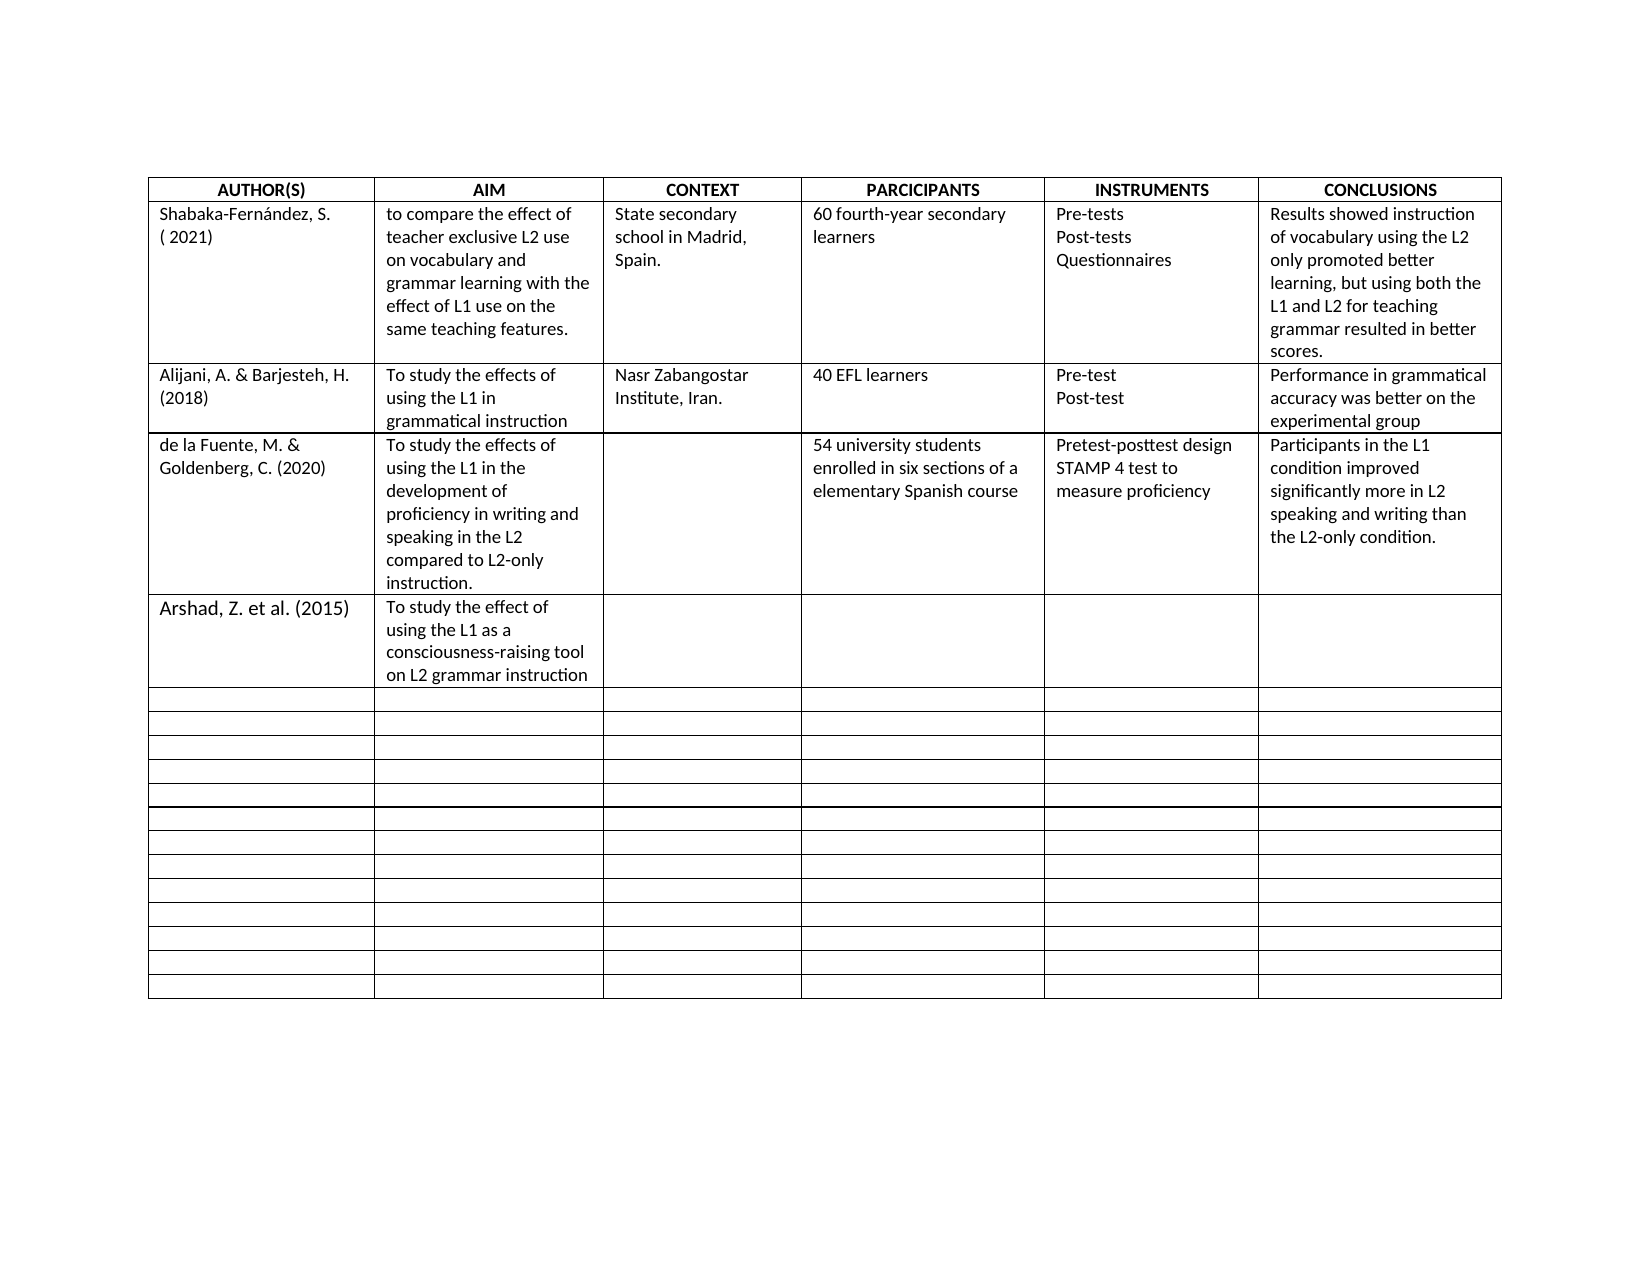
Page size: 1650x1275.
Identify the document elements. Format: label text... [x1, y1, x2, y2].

table_cell [1259, 831, 1501, 854]
table_cell [1045, 688, 1258, 711]
table_cell To study the effect of using the L1 as a consciousness-raising tool on L2 grammar instruction [375, 595, 603, 687]
table_cell [1259, 855, 1501, 878]
table_cell [604, 784, 801, 806]
table_cell Pre-test Post-test [1045, 364, 1258, 432]
table_cell [604, 808, 801, 830]
table_cell [1045, 975, 1258, 998]
table_cell [375, 927, 603, 950]
table_cell [802, 760, 1044, 782]
table_cell [375, 784, 603, 806]
table_cell [604, 879, 801, 902]
table_header PARCICIPANTS [802, 178, 1044, 201]
table_cell [1045, 951, 1258, 974]
table_cell [149, 975, 374, 998]
table_cell de la Fuente, M. & Goldenberg, C. (2020) [149, 434, 374, 594]
table_cell [604, 434, 801, 594]
table_cell [1259, 595, 1501, 687]
table_cell [604, 903, 801, 926]
table_cell [1045, 808, 1258, 830]
table_cell [149, 784, 374, 806]
table_cell [375, 808, 603, 830]
table_cell To study the effects of using the L1 in grammatical instruction [375, 364, 603, 432]
table_cell [375, 975, 603, 998]
table_cell Performance in grammatical accuracy was better on the experimental group [1259, 364, 1501, 432]
table_cell Participants in the L1 condition improved significantly more in L2 speaking and writing than the L2-only condition. [1259, 434, 1501, 594]
table_cell [1259, 879, 1501, 902]
table_header AUTHOR(S) [149, 178, 374, 201]
table_cell [1045, 736, 1258, 758]
table_cell [149, 688, 374, 711]
table_cell [149, 951, 374, 974]
table_cell [1045, 784, 1258, 806]
table_cell [375, 855, 603, 878]
table_cell [802, 879, 1044, 902]
table_cell [604, 951, 801, 974]
table_cell [375, 760, 603, 782]
table_cell [149, 808, 374, 830]
table_cell State secondary school in Madrid, Spain. [604, 202, 801, 363]
table_cell [802, 855, 1044, 878]
table_cell [1259, 712, 1501, 734]
table_cell [1259, 760, 1501, 782]
table_cell [1259, 736, 1501, 758]
table_cell [149, 760, 374, 782]
table_cell [149, 903, 374, 926]
table_cell [1045, 595, 1258, 687]
table_cell [1259, 808, 1501, 830]
table_cell Nasr Zabangostar Institute, Iran. [604, 364, 801, 432]
table_cell [802, 903, 1044, 926]
table_cell [802, 712, 1044, 734]
table_cell [375, 712, 603, 734]
table_cell [149, 879, 374, 902]
table_cell [1259, 688, 1501, 711]
table_cell [1259, 784, 1501, 806]
table_header INSTRUMENTS [1045, 178, 1258, 201]
table_cell To study the effects of using the L1 in the development of proficiency in writing and speaking in the L2 compared to L2-only instruction. [375, 434, 603, 594]
table_cell [375, 688, 603, 711]
table_cell [1045, 879, 1258, 902]
table_header CONTEXT [604, 178, 801, 201]
table_cell Arshad, Z. et al. (2015) [149, 595, 374, 687]
table_header CONCLUSIONS [1259, 178, 1501, 201]
table_cell [802, 831, 1044, 854]
table_cell [375, 951, 603, 974]
table_cell [604, 760, 801, 782]
table_cell [802, 927, 1044, 950]
table_cell [802, 595, 1044, 687]
table_cell 60 fourth-year secondary learners [802, 202, 1044, 363]
table_cell [802, 808, 1044, 830]
table_cell 54 university students enrolled in six sections of a elementary Spanish course [802, 434, 1044, 594]
table_cell [802, 975, 1044, 998]
table_cell [375, 903, 603, 926]
table_cell [604, 975, 801, 998]
table_cell [604, 831, 801, 854]
table_cell [802, 784, 1044, 806]
table_cell Shabaka-Fernández, S. ( 2021) [149, 202, 374, 363]
table_cell Alijani, A. & Barjesteh, H. (2018) [149, 364, 374, 432]
table_cell [604, 688, 801, 711]
table_cell [802, 951, 1044, 974]
table_cell [1045, 831, 1258, 854]
table_cell [1259, 951, 1501, 974]
table_cell [149, 855, 374, 878]
table_cell [604, 927, 801, 950]
table_cell [1045, 927, 1258, 950]
table_cell Results showed instruction of vocabulary using the L2 only promoted better learning, but using both the L1 and L2 for teaching grammar resulted in better scores. [1259, 202, 1501, 363]
table_cell [1259, 975, 1501, 998]
table_cell [1045, 855, 1258, 878]
table_cell [1045, 760, 1258, 782]
table_cell Pretest-posttest design STAMP 4 test to measure proficiency [1045, 434, 1258, 594]
table_header AIM [375, 178, 603, 201]
table_cell Pre-tests Post-tests Questionnaires [1045, 202, 1258, 363]
table_cell [149, 927, 374, 950]
table_cell [375, 831, 603, 854]
table_cell [375, 879, 603, 902]
table_cell 40 EFL learners [802, 364, 1044, 432]
table_cell [604, 736, 801, 758]
table_cell [604, 712, 801, 734]
table_cell [604, 855, 801, 878]
table_cell [149, 736, 374, 758]
table_cell [149, 831, 374, 854]
table_cell [149, 712, 374, 734]
table_cell [604, 595, 801, 687]
table_cell [1045, 712, 1258, 734]
table_cell [802, 688, 1044, 711]
table_cell [1259, 927, 1501, 950]
table_cell [802, 736, 1044, 758]
table_cell to compare the effect of teacher exclusive L2 use on vocabulary and grammar learning with the effect of L1 use on the same teaching features. [375, 202, 603, 363]
table_cell [375, 736, 603, 758]
table_cell [1045, 903, 1258, 926]
table_cell [1259, 903, 1501, 926]
